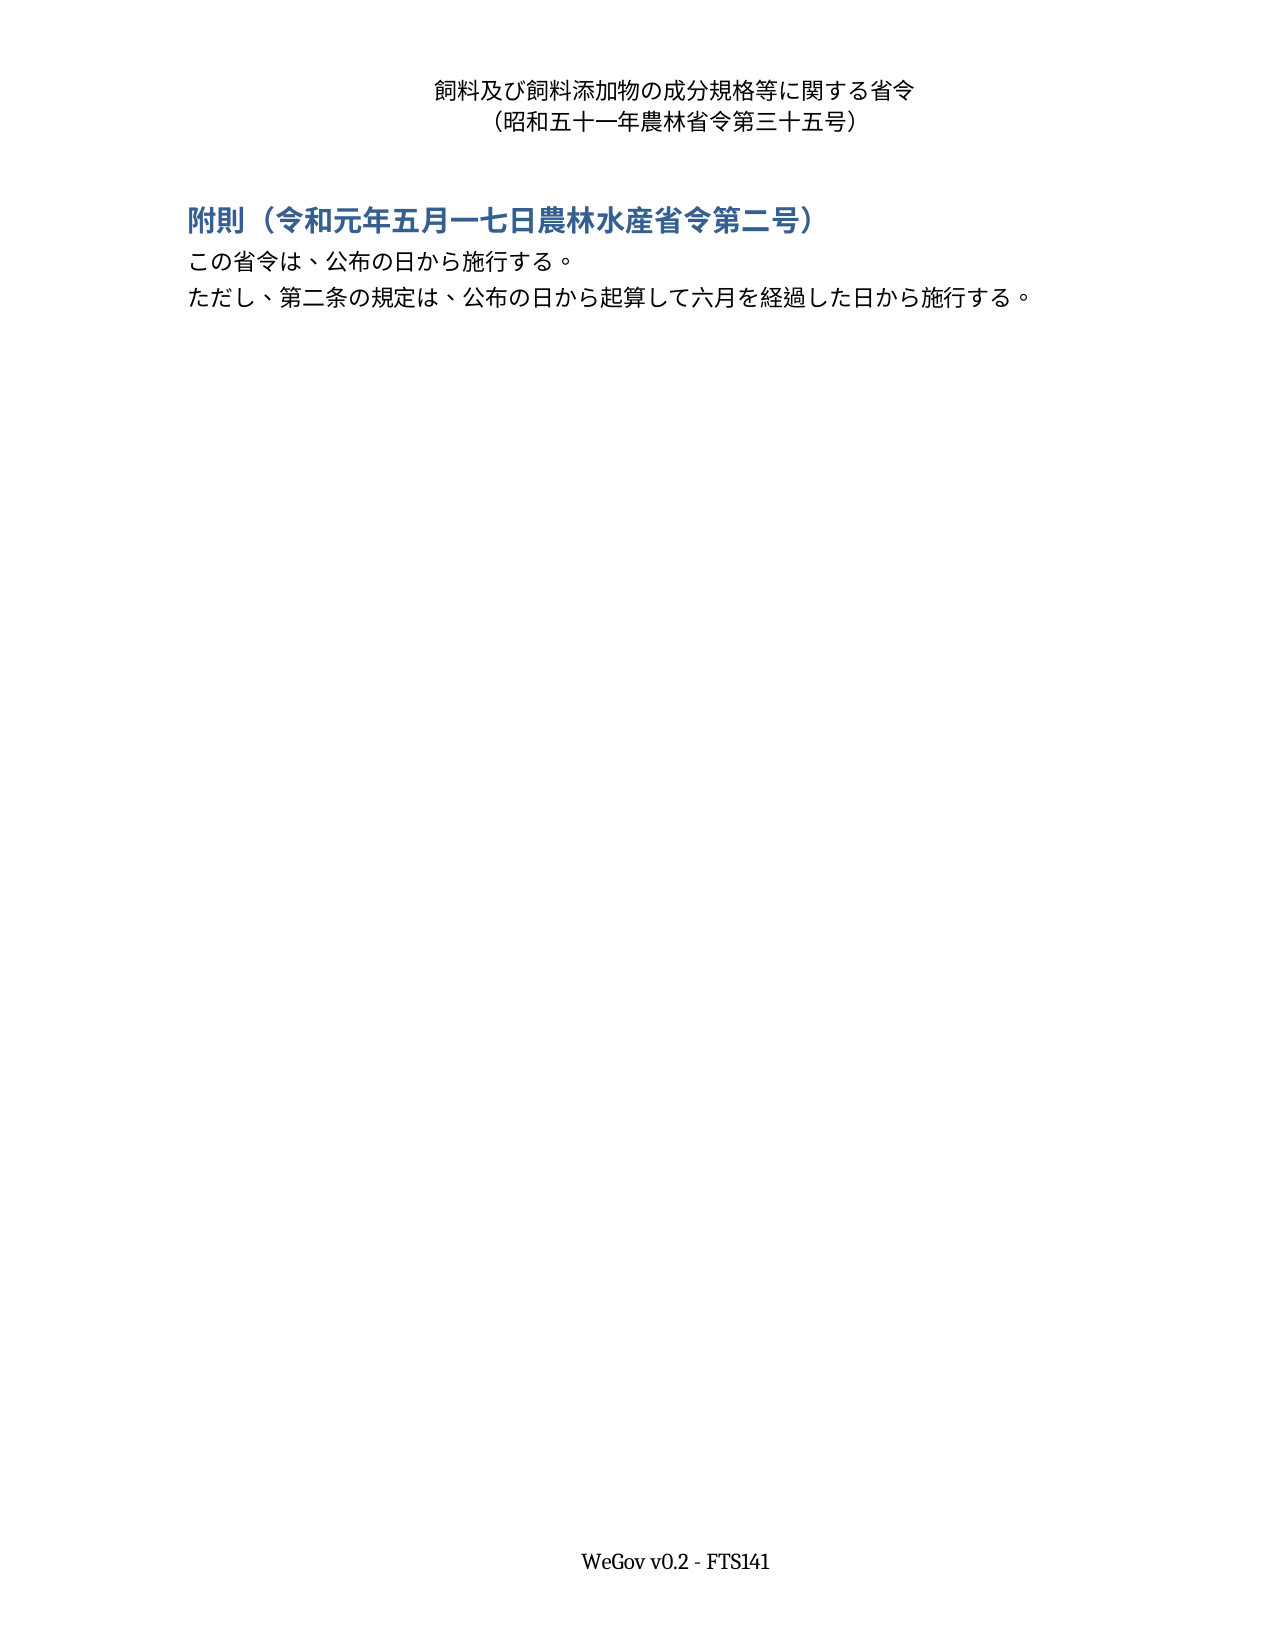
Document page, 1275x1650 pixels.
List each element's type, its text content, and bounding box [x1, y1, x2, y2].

subtitle 附則（令和元年五月一七日農林水産省令第二号） [187, 200, 1087, 240]
text この省令は、公布の日から施行する。 ただし、第二条の規定は、公布の日から起算して六月を経過した日から施行する。 [187, 246, 1087, 313]
